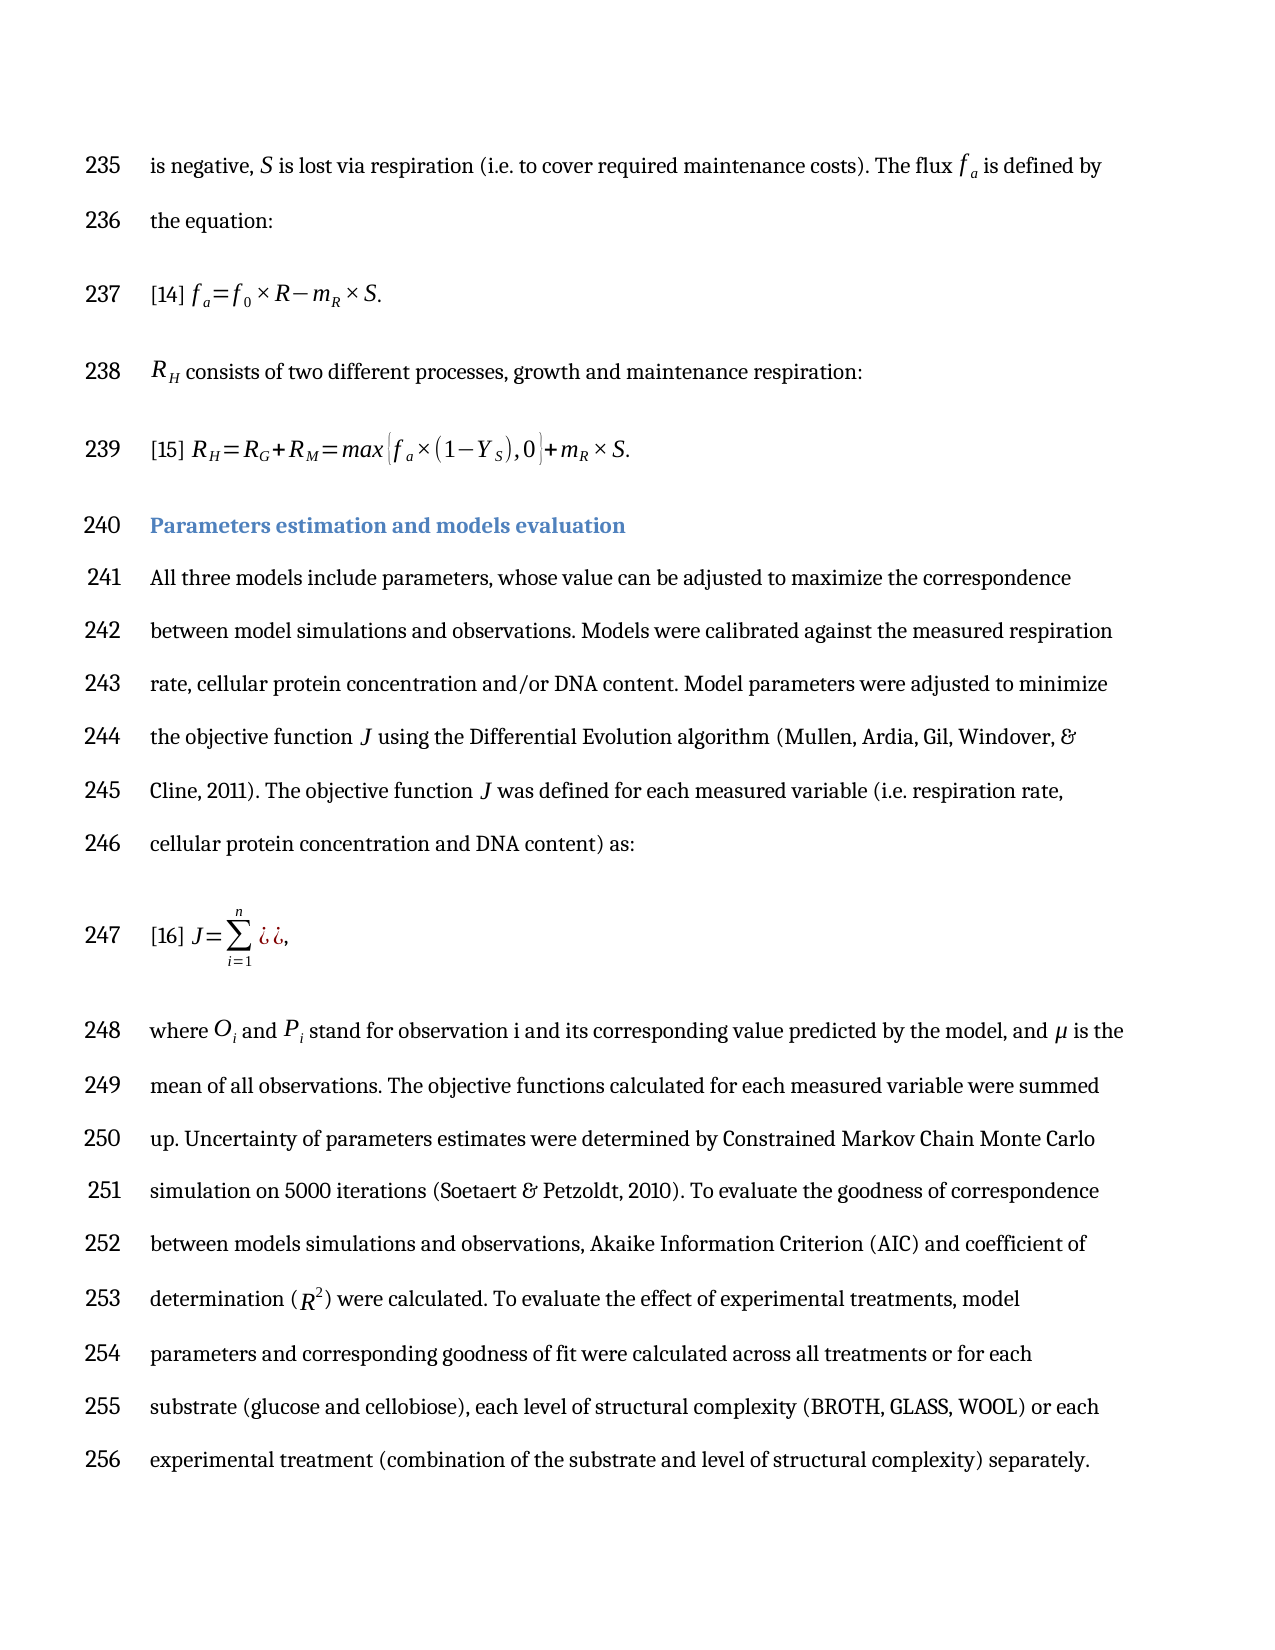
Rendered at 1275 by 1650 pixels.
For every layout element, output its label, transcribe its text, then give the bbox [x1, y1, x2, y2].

text [14] . [150, 279, 1125, 311]
text All three models include parameters, whose value can be adjusted to maximize the correspondence between model simulations and observations. Models were calibrated against the measured respiration rate, cellular protein concentration and/or DNA content. Model parameters were adjusted to minimize the objective function using the Differential Evolution algorithm (Mullen, Ardia, Gil, Windover, & Cline, 2011). The objective function was defined for each measured variable (i.e. respiration rate, cellular protein concentration and DNA content) as: [150, 565, 1125, 858]
subtitle Parameters estimation and models evaluation [150, 512, 1125, 539]
text [15] . [150, 432, 1125, 467]
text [150, 1015, 1125, 1473]
text [16] , [150, 903, 1125, 970]
text consists of two different processes, growth and maintenance respiration: [150, 356, 1125, 387]
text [150, 150, 1125, 234]
